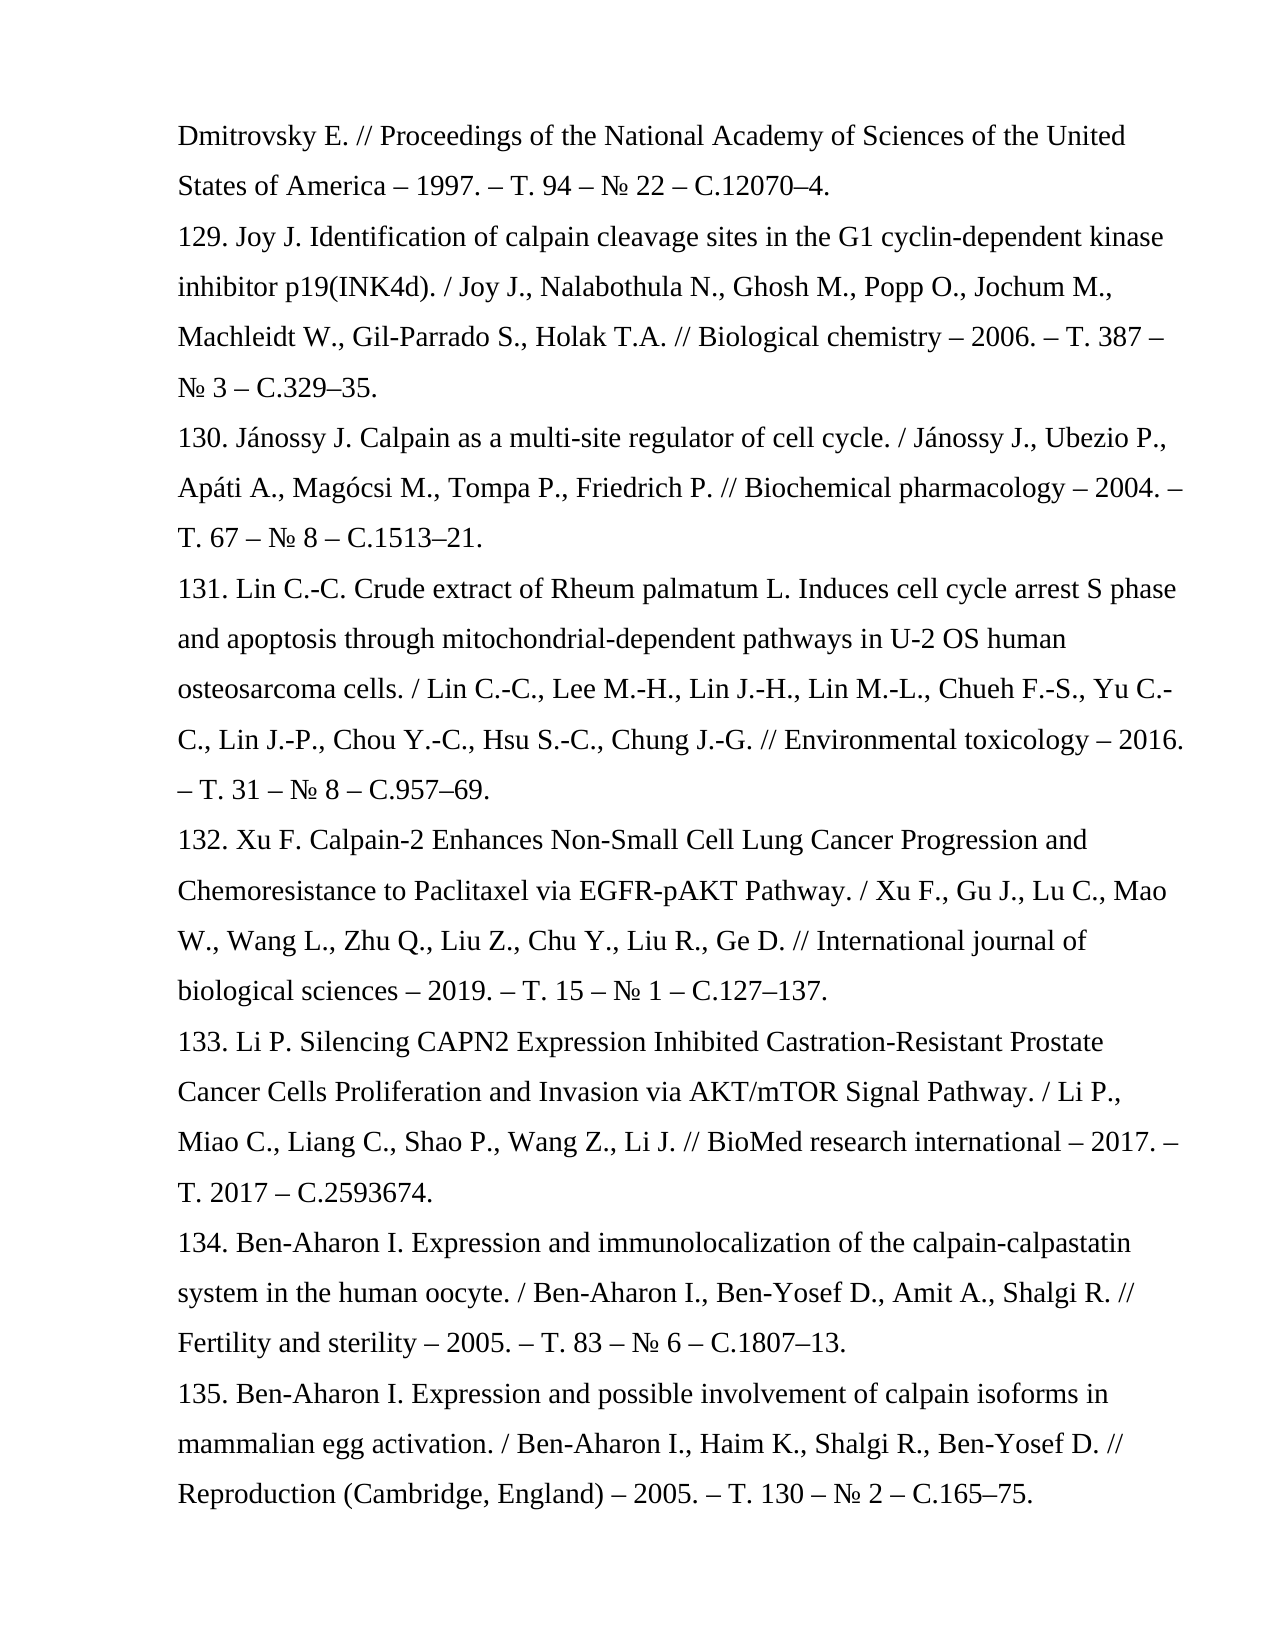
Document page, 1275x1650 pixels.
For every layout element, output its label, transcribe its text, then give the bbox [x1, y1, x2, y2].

text 131. Lin C.-C. Crude extract of Rheum palmatum L. Induces cell cycle arrest S phase and apoptosis through mitochondrial-dependent pathways in U-2 OS human osteosarcoma cells. / Lin C.-C., Lee M.-H., Lin J.-H., Lin M.-L., Chueh F.-S., Yu C.-C., Lin J.-P., Chou Y.-C., Hsu S.-C., Chung J.-G. // Environmental toxicology – 2016. – Т. 31 – № 8 – С.957–69. [177, 571, 1186, 806]
text 130. Jánossy J. Calpain as a multi-site regulator of cell cycle. / Jánossy J., Ubezio P., Apáti A., Magócsi M., Tompa P., Friedrich P. // Biochemical pharmacology – 2004. – Т. 67 – № 8 – С.1513–21. [177, 420, 1186, 554]
text 133. Li P. Silencing CAPN2 Expression Inhibited Castration-Resistant Prostate Cancer Cells Proliferation and Invasion via AKT/mTOR Signal Pathway. / Li P., Miao C., Liang C., Shao P., Wang Z., Li J. // BioMed research international – 2017. – Т. 2017 – С.2593674. [177, 1024, 1186, 1208]
text 134. Ben-Aharon I. Expression and immunolocalization of the calpain-calpastatin system in the human oocyte. / Ben-Aharon I., Ben-Yosef D., Amit A., Shalgi R. // Fertility and sterility – 2005. – Т. 83 – № 6 – С.1807–13. [177, 1225, 1186, 1359]
text 129. Joy J. Identification of calpain cleavage sites in the G1 cyclin-dependent kinase inhibitor p19(INK4d). / Joy J., Nalabothula N., Ghosh M., Popp O., Jochum M., Machleidt W., Gil-Parrado S., Holak T.A. // Biological chemistry – 2006. – Т. 387 – № 3 – С.329–35. [177, 219, 1186, 403]
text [177, 118, 1186, 202]
text 132. Xu F. Calpain-2 Enhances Non-Small Cell Lung Cancer Progression and Chemoresistance to Paclitaxel via EGFR-pAKT Pathway. / Xu F., Gu J., Lu C., Mao W., Wang L., Zhu Q., Liu Z., Chu Y., Liu R., Ge D. // International journal of biological sciences – 2019. – Т. 15 – № 1 – С.127–137. [177, 822, 1186, 1007]
text 135. Ben-Aharon I. Expression and possible involvement of calpain isoforms in mammalian egg activation. / Ben-Aharon I., Haim K., Shalgi R., Ben-Yosef D. // Reproduction (Cambridge, England) – 2005. – Т. 130 – № 2 – С.165–75. [177, 1376, 1186, 1510]
